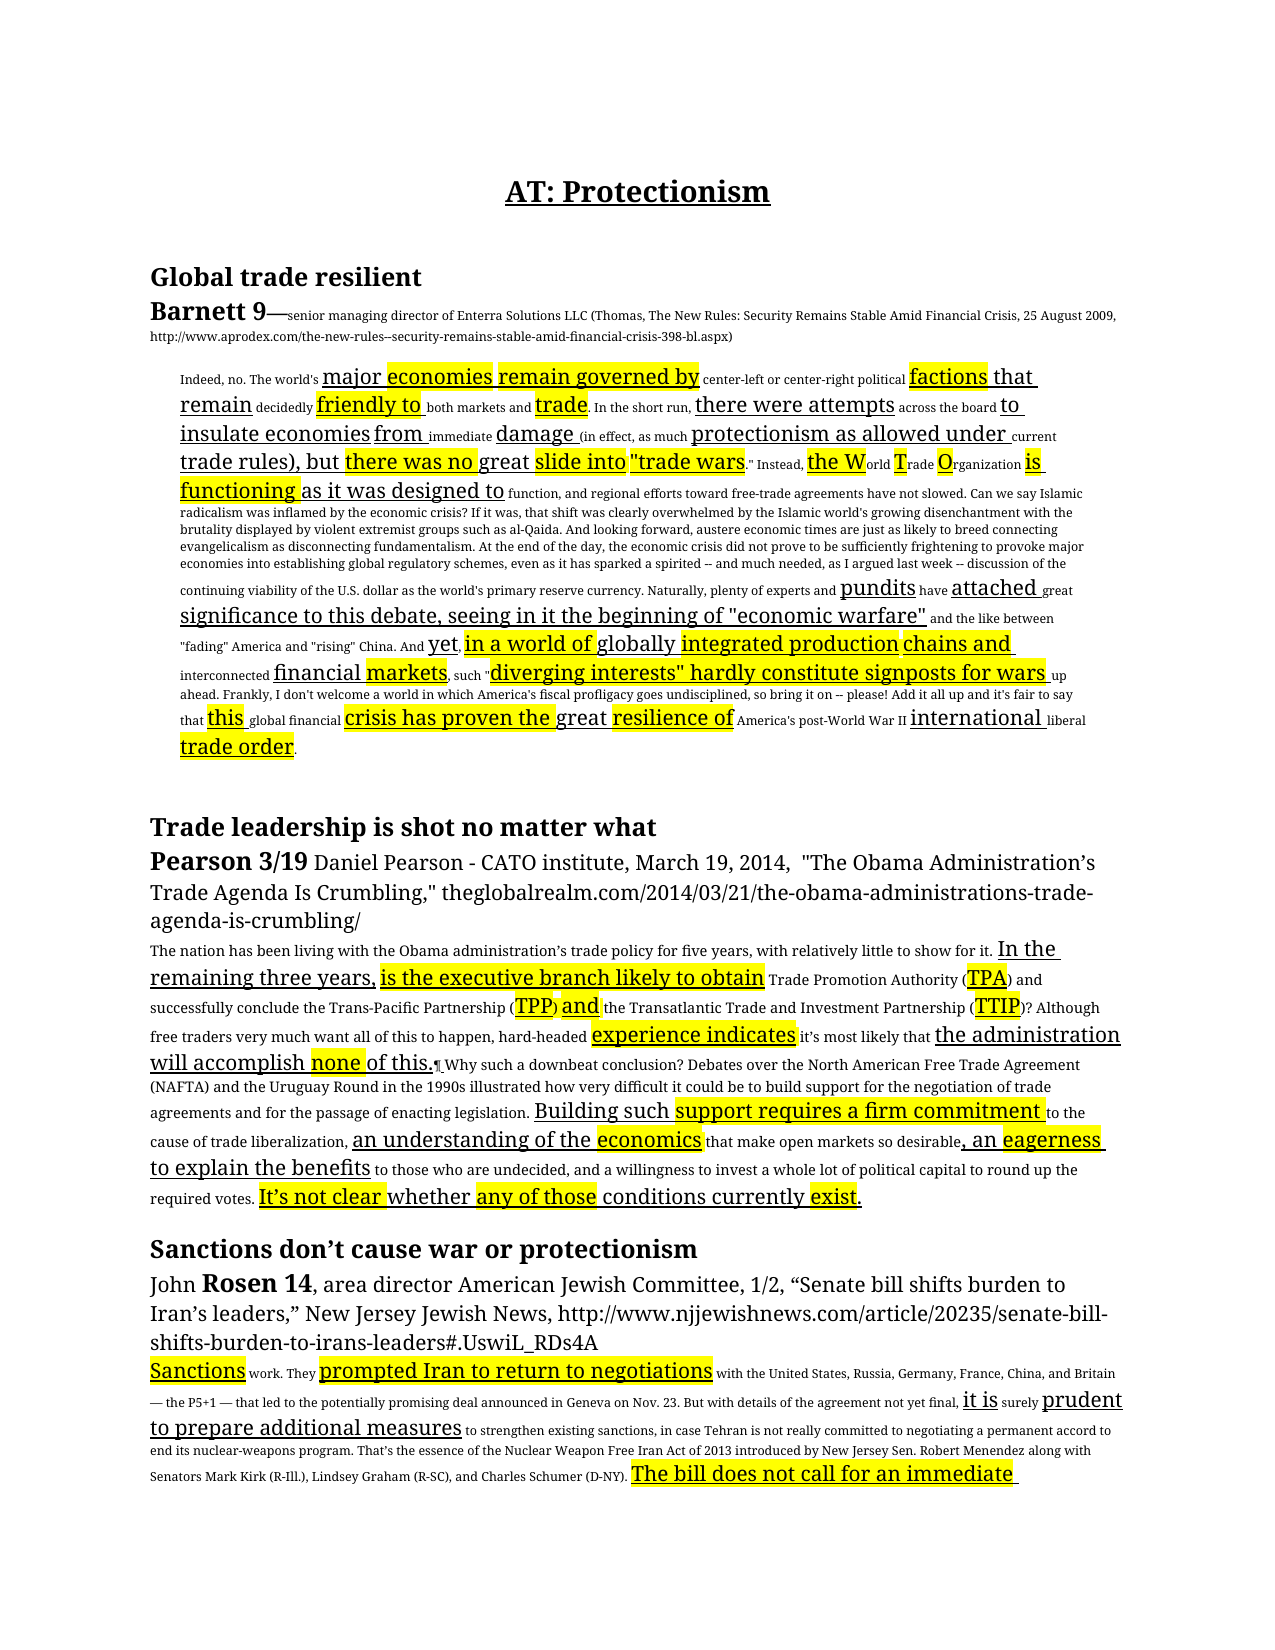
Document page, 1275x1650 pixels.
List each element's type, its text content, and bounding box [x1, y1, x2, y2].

text Pearson 3/19 Daniel Pearson - CATO institute, March 19, 2014, "The Obama Administration’s Trade Agenda Is Crumbling," theglobalrealm.com/2014/03/21/the-obama-administrations-trade-agenda-is-crumbling/ [150, 844, 1125, 934]
subtitle AT: Protectionism [150, 171, 1125, 211]
text Indeed, no. The world's major economies remain governed by center-left or center-right political factions that remain decidedly friendly to both markets and trade. In the short run, there were attempts across the board to insulate economies from immediate damage (in effect, as much protectionism as allowed under current trade rules), but there was no great slide into "trade wars." Instead, the World Trade Organization is functioning as it was designed to function, and regional efforts toward free-trade agreements have not slowed. Can we say Islamic radicalism was inflamed by the economic crisis? If it was, that shift was clearly overwhelmed by the Islamic world's growing disenchantment with the brutality displayed by violent extremist groups such as al-Qaida. And looking forward, austere economic times are just as likely to breed connecting evangelicalism as disconnecting fundamentalism. At the end of the day, the economic crisis did not prove to be sufficiently frightening to provoke major economies into establishing global regulatory schemes, even as it has sparked a spirited -- and much needed, as I argued last week -- discussion of the continuing viability of the U.S. dollar as the world's primary reserve currency. Naturally, plenty of experts and pundits have attached great significance to this debate, seeing in it the beginning of "economic warfare" and the like between "fading" America and "rising" China. And yet, in a world of globally integrated production chains and interconnected financial markets, such "diverging interests" hardly constitute signposts for wars up ahead. Frankly, I don't welcome a world in which America's fiscal profligacy goes undisciplined, so bring it on -- please! Add it all up and it's fair to say that this global financial crisis has proven the great resilience of America's post-World War II international liberal trade order. [180, 362, 1095, 760]
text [150, 1356, 1125, 1487]
text The nation has been living with the Obama administration’s trade policy for five years, with relatively little to show for it. In the remaining three years, is the executive branch likely to obtain Trade Promotion Authority (TPA) and successfully conclude the Trans-Pacific Partnership (TPP) and the Transatlantic Trade and Investment Partnership (TTIP)? Although free traders very much want all of this to happen, hard-headed experience indicates it’s most likely that the administration will accomplish none of this.¶ Why such a downbeat conclusion? Debates over the North American Free Trade Agreement (NAFTA) and the Uruguay Round in the 1990s illustrated how very difficult it could be to build support for the negotiation of trade agreements and for the passage of enacting legislation. Building such support requires a firm commitment to the cause of trade liberalization, an understanding of the economics that make open markets so desirable, an eagerness to explain the benefits to those who are undecided, and a willingness to invest a whole lot of political capital to round up the required votes. It’s not clear whether any of those conditions currently exist. [150, 934, 1125, 1210]
text Barnett 9—senior managing director of Enterra Solutions LLC (Thomas, The New Rules: Security Remains Stable Amid Financial Crisis, 25 August 2009, http://www.aprodex.com/the-new-rules--security-remains-stable-amid-financial-crisis-398-bl.aspx) [150, 294, 1125, 345]
text John Rosen 14, area director American Jewish Committee, 1/2, “Senate bill shifts burden to Iran’s leaders,” New Jersey Jewish News, http://www.njjewishnews.com/article/20235/senate-bill-shifts-burden-to-irans-leaders#.UswiL_RDs4A [150, 1265, 1125, 1356]
subtitle Global trade resilient [150, 260, 1125, 294]
subtitle Trade leadership is shot no matter what [150, 809, 1125, 844]
subtitle Sanctions don’t cause war or protectionism [150, 1231, 1125, 1265]
